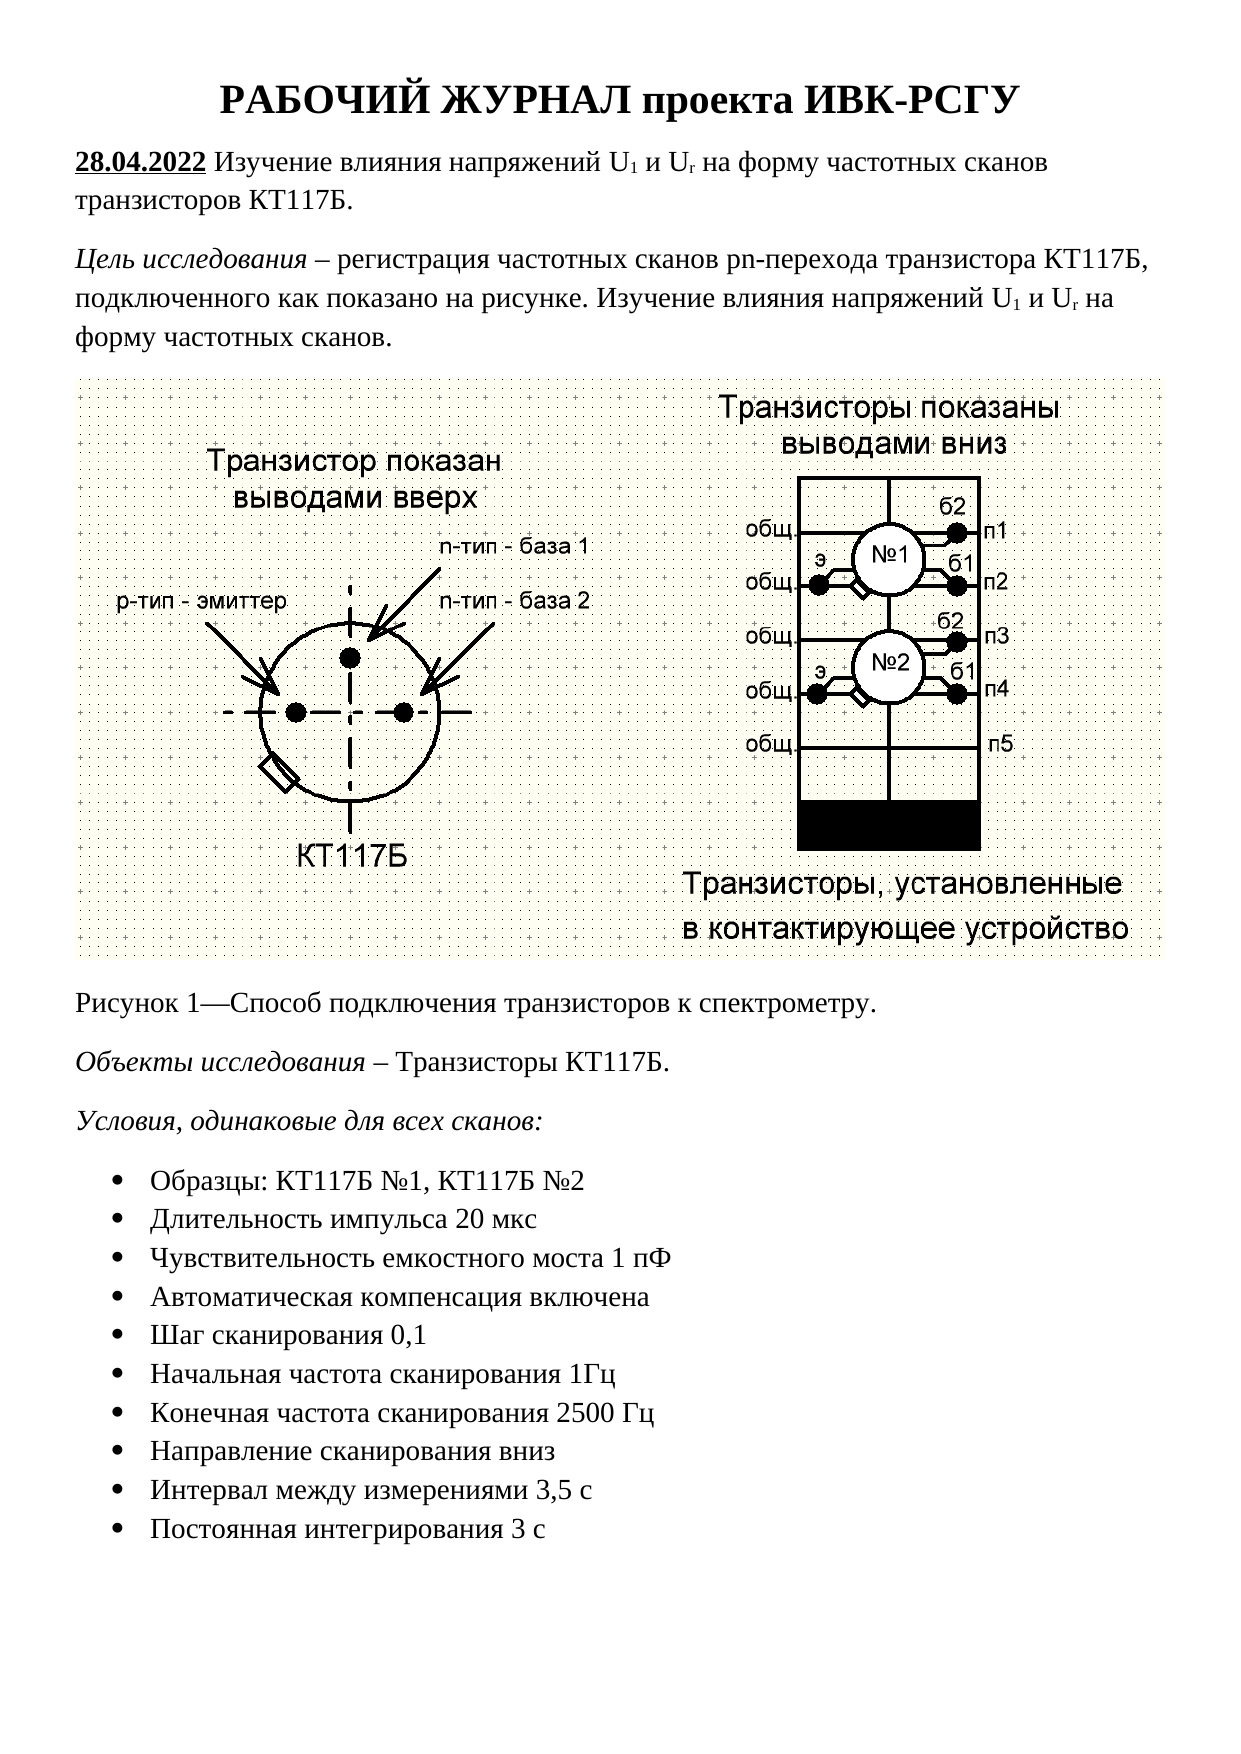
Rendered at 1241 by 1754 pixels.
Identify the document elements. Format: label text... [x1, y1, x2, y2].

list Автоматическая компенсация включена [112, 1279, 1165, 1312]
list Конечная частота сканирования 2500 Гц [112, 1395, 1165, 1428]
text Объекты исследования – Транзисторы КТ117Б. [75, 1044, 1165, 1078]
text Рисунок 1—Способ подключения транзисторов к спектрометру. [75, 985, 1165, 1018]
list Образцы: КТ117Б №1, КТ117Б №2 [112, 1163, 1165, 1197]
picture [75, 378, 1166, 960]
text РАБОЧИЙ ЖУРНАЛ проекта ИВК-РСГУ [75, 75, 1165, 123]
text Цель исследования – регистрация частотных сканов pn-перехода транзистора КТ117Б, подключенного как показано на рисунке. Изучение влияния напряжений U1 и Ur на форму частотных сканов. [75, 242, 1165, 352]
list Интервал между измерениями 3,5 с [112, 1472, 1165, 1506]
list Чувствительность емкостного моста 1 пФ [112, 1240, 1165, 1274]
text Условия, одинаковые для всех сканов: [75, 1103, 1165, 1137]
list Начальная частота сканирования 1Гц [112, 1356, 1165, 1390]
list Постоянная интегрирования 3 с [112, 1511, 1165, 1544]
list Шаг сканирования 0,1 [112, 1317, 1165, 1351]
text 28.04.2022 Изучение влияния напряжений U1 и Ur на форму частотных сканов транзисторов КТ117Б. [75, 144, 1165, 216]
list Направление сканирования вниз [112, 1433, 1165, 1467]
list Длительность импульса 20 мкс [112, 1202, 1165, 1235]
